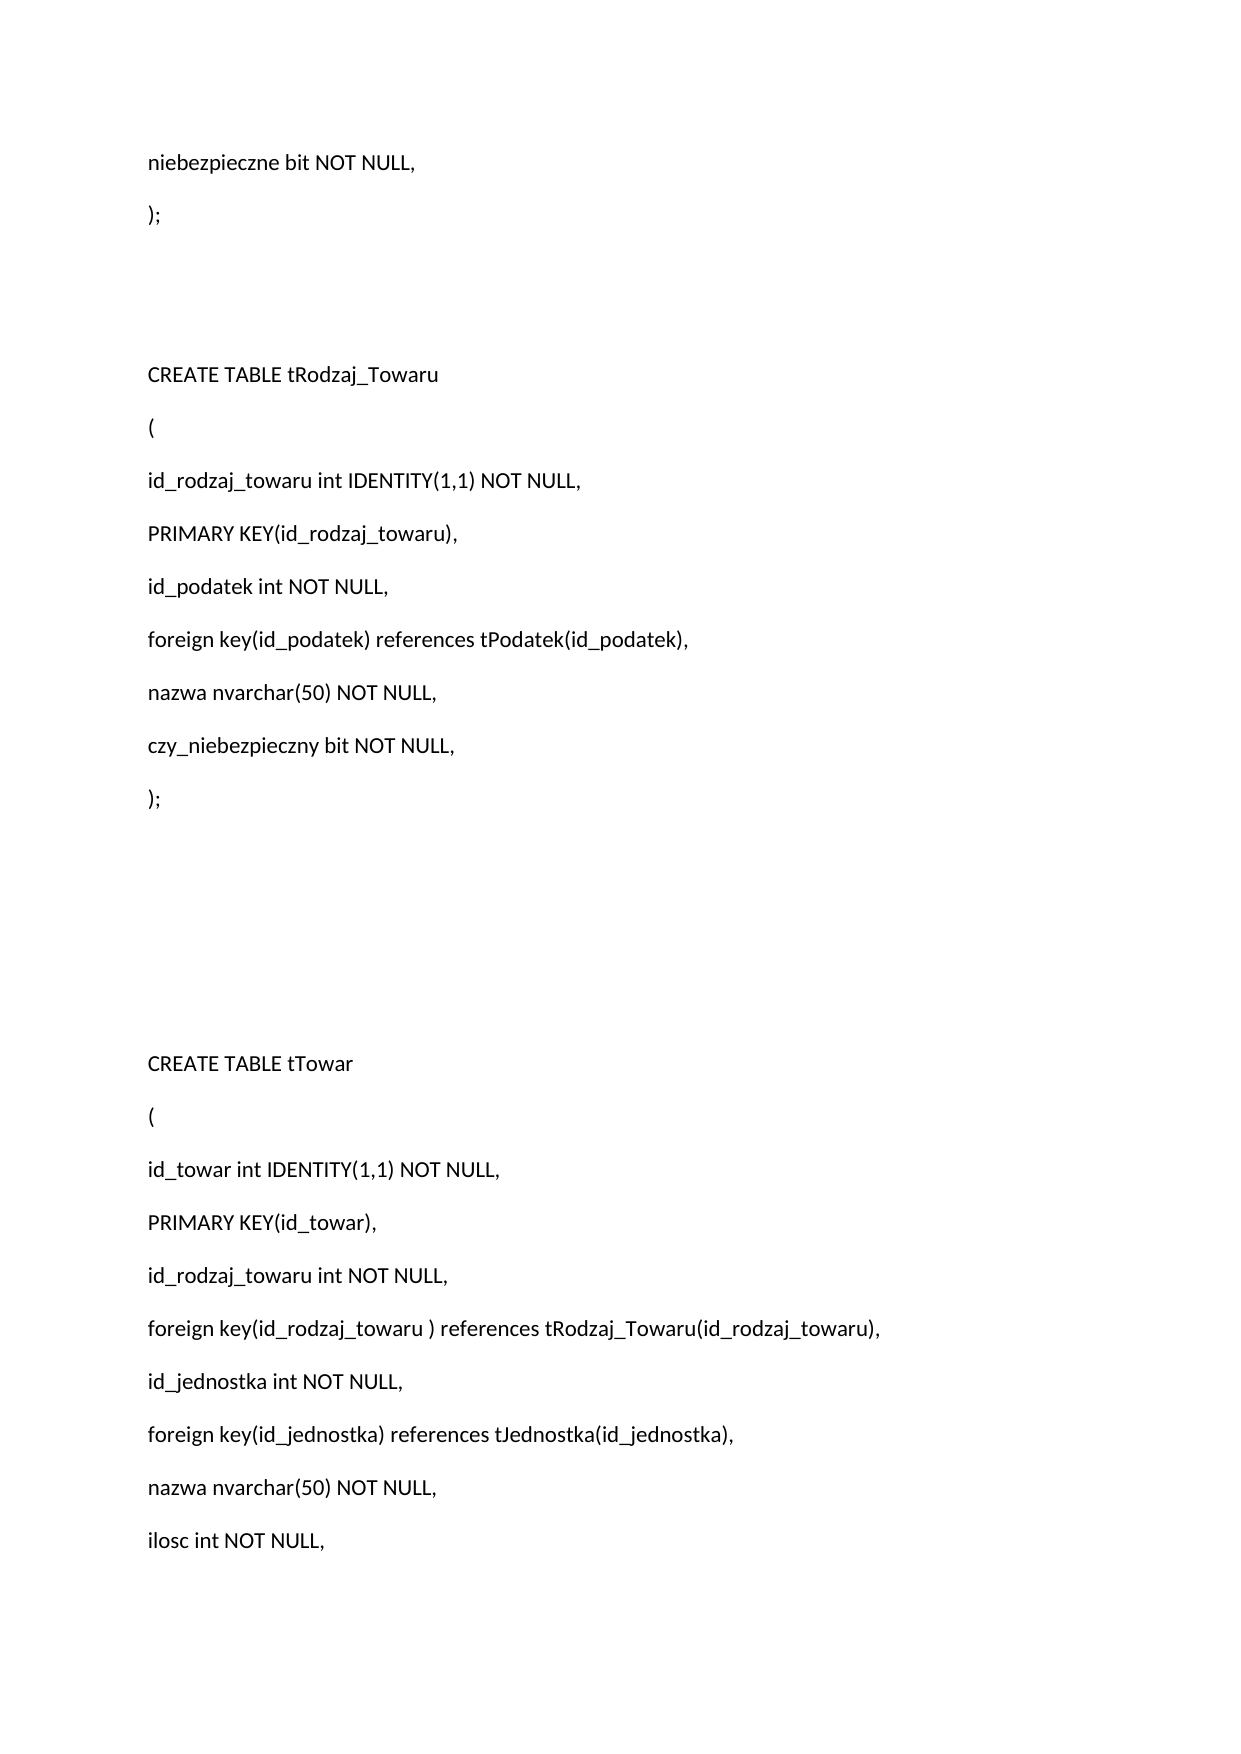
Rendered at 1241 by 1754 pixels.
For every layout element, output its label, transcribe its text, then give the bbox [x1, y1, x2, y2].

text CREATE TABLE tTowar [148, 1049, 1093, 1077]
text foreign key(id_rodzaj_towaru ) references tRodzaj_Towaru(id_rodzaj_towaru), [148, 1314, 1093, 1342]
text ilosc int NOT NULL, [148, 1526, 1093, 1554]
text id_podatek int NOT NULL, [148, 572, 1093, 600]
text id_rodzaj_towaru int IDENTITY(1,1) NOT NULL, [148, 466, 1093, 494]
text CREATE TABLE tRodzaj_Towaru [148, 360, 1093, 388]
text ( [148, 1102, 1093, 1130]
text niebezpieczne bit NOT NULL, [148, 148, 1093, 176]
text PRIMARY KEY(id_towar), [148, 1208, 1093, 1236]
text id_rodzaj_towaru int NOT NULL, [148, 1261, 1093, 1289]
text PRIMARY KEY(id_rodzaj_towaru), [148, 519, 1093, 547]
text nazwa nvarchar(50) NOT NULL, [148, 1473, 1093, 1501]
text czy_niebezpieczny bit NOT NULL, [148, 731, 1093, 759]
text foreign key(id_podatek) references tPodatek(id_podatek), [148, 625, 1093, 653]
text foreign key(id_jednostka) references tJednostka(id_jednostka), [148, 1420, 1093, 1448]
text nazwa nvarchar(50) NOT NULL, [148, 678, 1093, 706]
text ( [148, 413, 1093, 441]
text ); [148, 784, 1093, 812]
text id_jednostka int NOT NULL, [148, 1367, 1093, 1395]
text id_towar int IDENTITY(1,1) NOT NULL, [148, 1155, 1093, 1183]
text ); [148, 201, 1093, 229]
